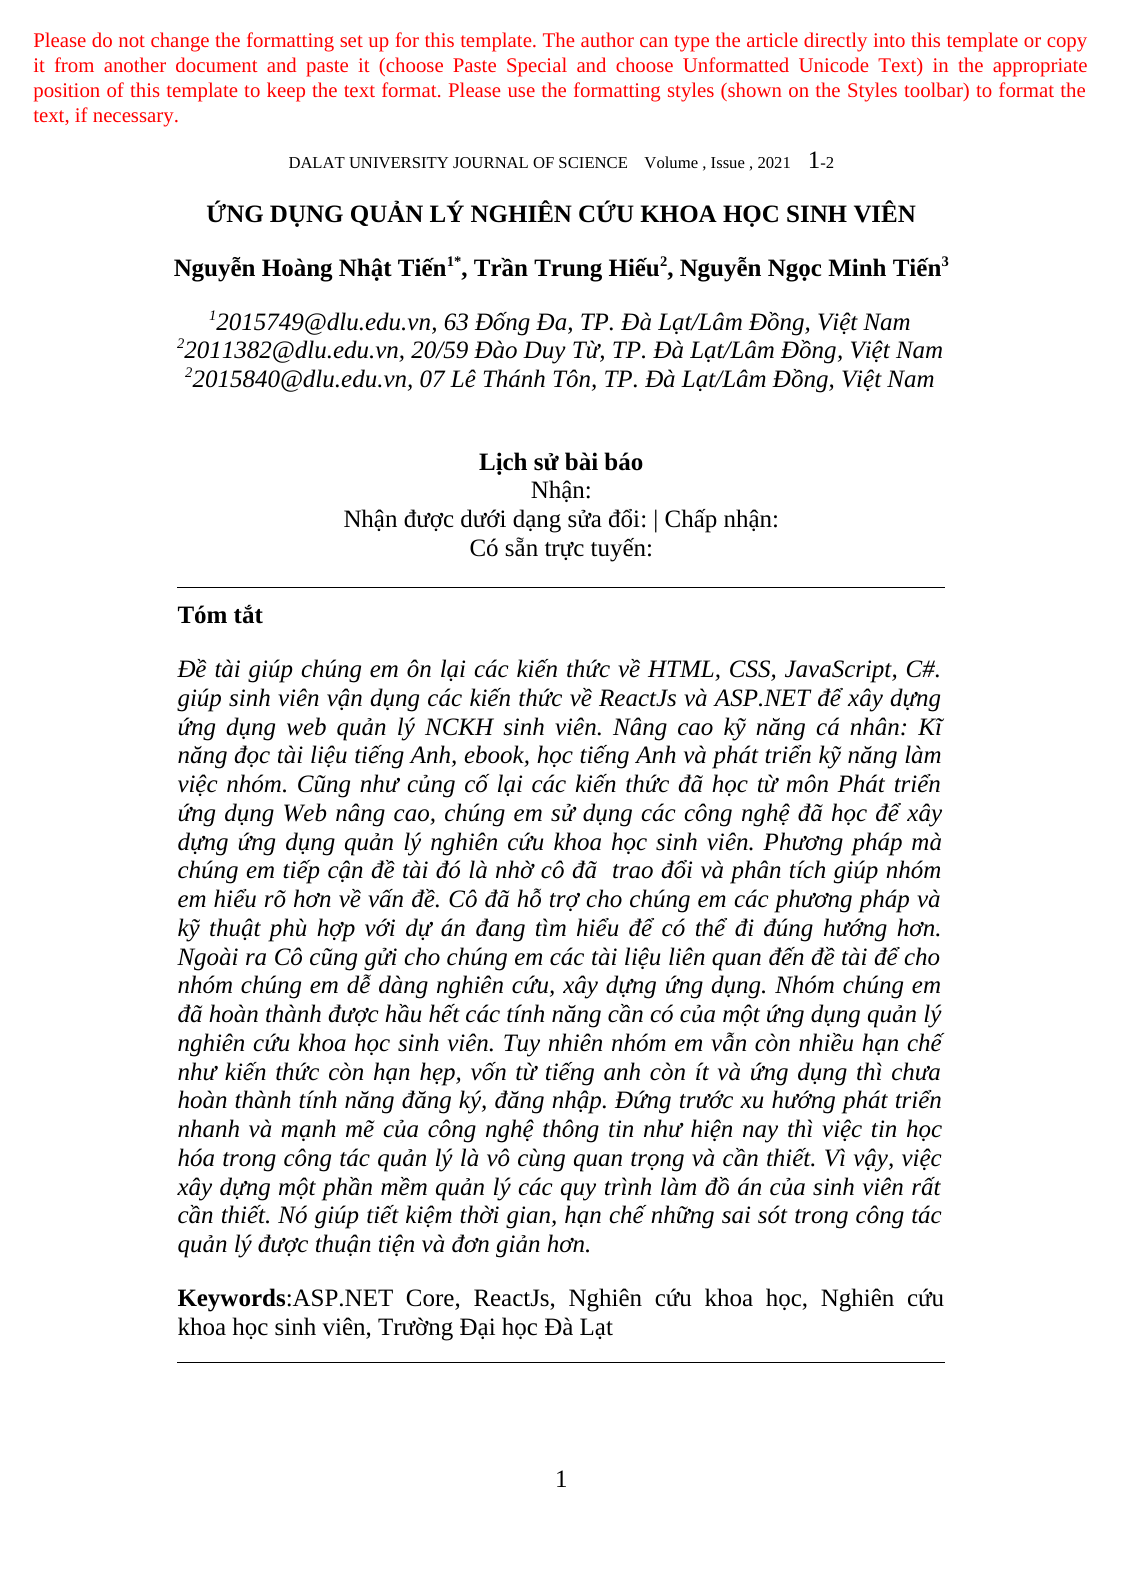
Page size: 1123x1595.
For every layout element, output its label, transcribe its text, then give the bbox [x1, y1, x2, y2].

text 22015840@dlu.edu.vn, 07 Lê Thánh Tôn, TP. Đà Lạt/Lâm Đồng, Việt Nam [118, 364, 1004, 393]
text Đề tài giúp chúng em ôn lại các kiến thức về HTML, CSS, JavaScript, C#. giúp sinh viên vận dụng các kiến thức về ReactJs và ASP.NET để xây dựng ứng dụng web quản lý NCKH sinh viên. Nâng cao kỹ năng cá nhân: Kĩ năng đọc tài liệu tiếng Anh, ebook, học tiếng Anh và phát triển kỹ năng làm việc nhóm. Cũng như củng cố lại các kiến thức đã học từ môn Phát triển ứng dụng Web nâng cao, chúng em sử dụng các công nghệ đã học để xây dựng ứng dụng quản lý nghiên cứu khoa học sinh viên. Phương pháp mà chúng em tiếp cận đề tài đó là nhờ cô đã trao đổi và phân tích giúp nhóm em hiểu rõ hơn về vấn đề. Cô đã hỗ trợ cho chúng em các phương pháp và kỹ thuật phù hợp với dự án đang tìm hiểu để có thể đi đúng hướng hơn. Ngoài ra Cô cũng gửi cho chúng em các tài liệu liên quan đến đề tài để cho nhóm chúng em dễ dàng nghiên cứu, xây dựng ứng dụng. Nhóm chúng em đã hoàn thành được hầu hết các tính năng cần có của một ứng dụng quản lý nghiên cứu khoa học sinh viên. Tuy nhiên nhóm em vẫn còn nhiều hạn chế như kiến thức còn hạn hẹp, vốn từ tiếng anh còn ít và ứng dụng thì chưa hoàn thành tính năng đăng ký, đăng nhập. Đứng trước xu hướng phát triển nhanh và mạnh mẽ của công nghệ thông tin như hiện nay thì việc tin học hóa trong công tác quản lý là vô cùng quan trọng và cần thiết. Vì vậy, việc xây dựng một phần mềm quản lý các quy trình làm đồ án của sinh viên rất cần thiết. Nó giúp tiết kiệm thời gian, hạn chế những sai sót trong công tác quản lý được thuận tiện và đơn giản hơn. [177, 654, 945, 1258]
text Nhận: [118, 475, 1004, 504]
title ỨNG DỤNG QUẢN LÝ NGHIÊN CỨU KHOA HỌC SINH VIÊN [118, 199, 1004, 228]
text Nguyễn Hoàng Nhật Tiến1*, Trần Trung Hiếu2, Nguyễn Ngọc Minh Tiến3 [118, 253, 1004, 282]
text 12015749@dlu.edu.vn, 63 Đống Đa, TP. Đà Lạt/Lâm Đồng, Việt Nam [118, 307, 1004, 335]
text Tóm tắt [177, 588, 945, 629]
text Keywords:ASP.NET Core, ReactJs, Nghiên cứu khoa học, Nghiên cứu khoa học sinh viên, Trường Đại học Đà Lạt [177, 1283, 945, 1362]
text 22011382@dlu.edu.vn, 20/59 Đào Duy Từ, TP. Đà Lạt/Lâm Đồng, Việt Nam [118, 335, 1004, 364]
text Nhận được dưới dạng sửa đổi: | Chấp nhận: [118, 504, 1004, 533]
text Có sẵn trực tuyến: [118, 533, 1004, 562]
text Lịch sử bài báo [118, 447, 1004, 475]
